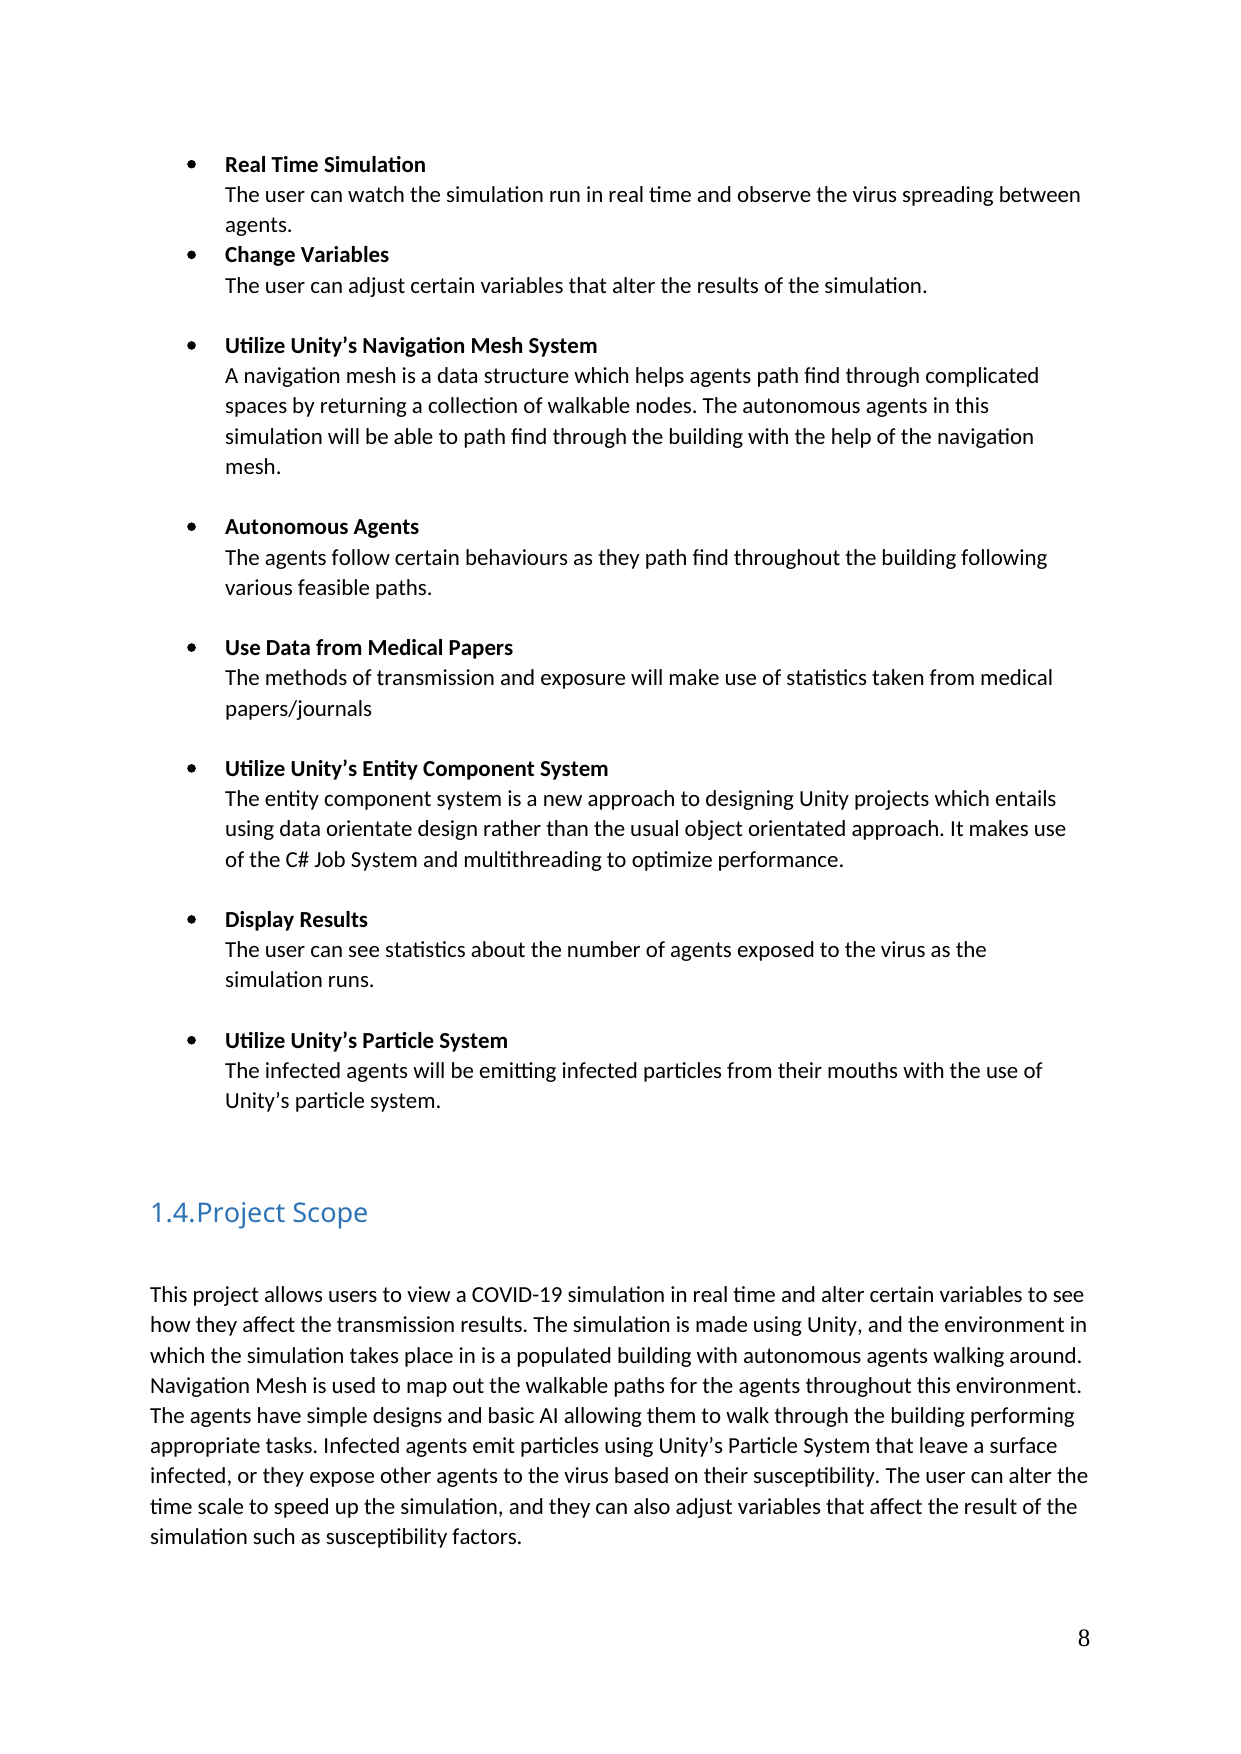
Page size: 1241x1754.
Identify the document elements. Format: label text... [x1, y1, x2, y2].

list The user can watch the simulation run in real time and observe the virus spreading between agents. [225, 180, 1090, 238]
list The entity component system is a new approach to designing Unity projects which entails using data orientate design rather than the usual object orientated approach. It makes use of the C# Job System and multithreading to optimize performance. [225, 784, 1090, 873]
list The user can see statistics about the number of agents exposed to the virus as the simulation runs. [225, 935, 1090, 994]
list Utilize Unity’s Particle System [187, 1026, 1090, 1054]
list The methods of transmission and exposure will make use of statistics taken from medical papers/journals [225, 663, 1090, 722]
subtitle Project Scope [150, 1194, 1090, 1231]
list The user can adjust certain variables that alter the results of the simulation. [225, 271, 1090, 299]
list Real Time Simulation [187, 150, 1090, 178]
list Display Results [187, 905, 1090, 933]
text This project allows users to view a COVID-19 simulation in real time and alter certain variables to see how they affect the transmission results. The simulation is made using Unity, and the environment in which the simulation takes place in is a populated building with autonomous agents walking around. Navigation Mesh is used to map out the walkable paths for the agents throughout this environment. The agents have simple designs and basic AI allowing them to walk through the building performing appropriate tasks. Infected agents emit particles using Unity’s Particle System that leave a surface infected, or they expose other agents to the virus based on their susceptibility. The user can alter the time scale to speed up the simulation, and they can also adjust variables that affect the result of the simulation such as susceptibility factors. [150, 1280, 1090, 1550]
list The agents follow certain behaviours as they path find throughout the building following various feasible paths. [225, 543, 1090, 601]
list Use Data from Medical Papers [187, 633, 1090, 661]
list Utilize Unity’s Navigation Mesh System [187, 331, 1090, 359]
list The infected agents will be emitting infected particles from their mouths with the use of Unity’s particle system. [225, 1056, 1090, 1114]
list Change Variables [187, 241, 1090, 269]
list A navigation mesh is a data structure which helps agents path find through complicated spaces by returning a collection of walkable nodes. The autonomous agents in this simulation will be able to path find through the building with the help of the navigation mesh. [225, 361, 1090, 480]
list Utilize Unity’s Entity Component System [187, 754, 1090, 782]
list Autonomous Agents [187, 512, 1090, 541]
